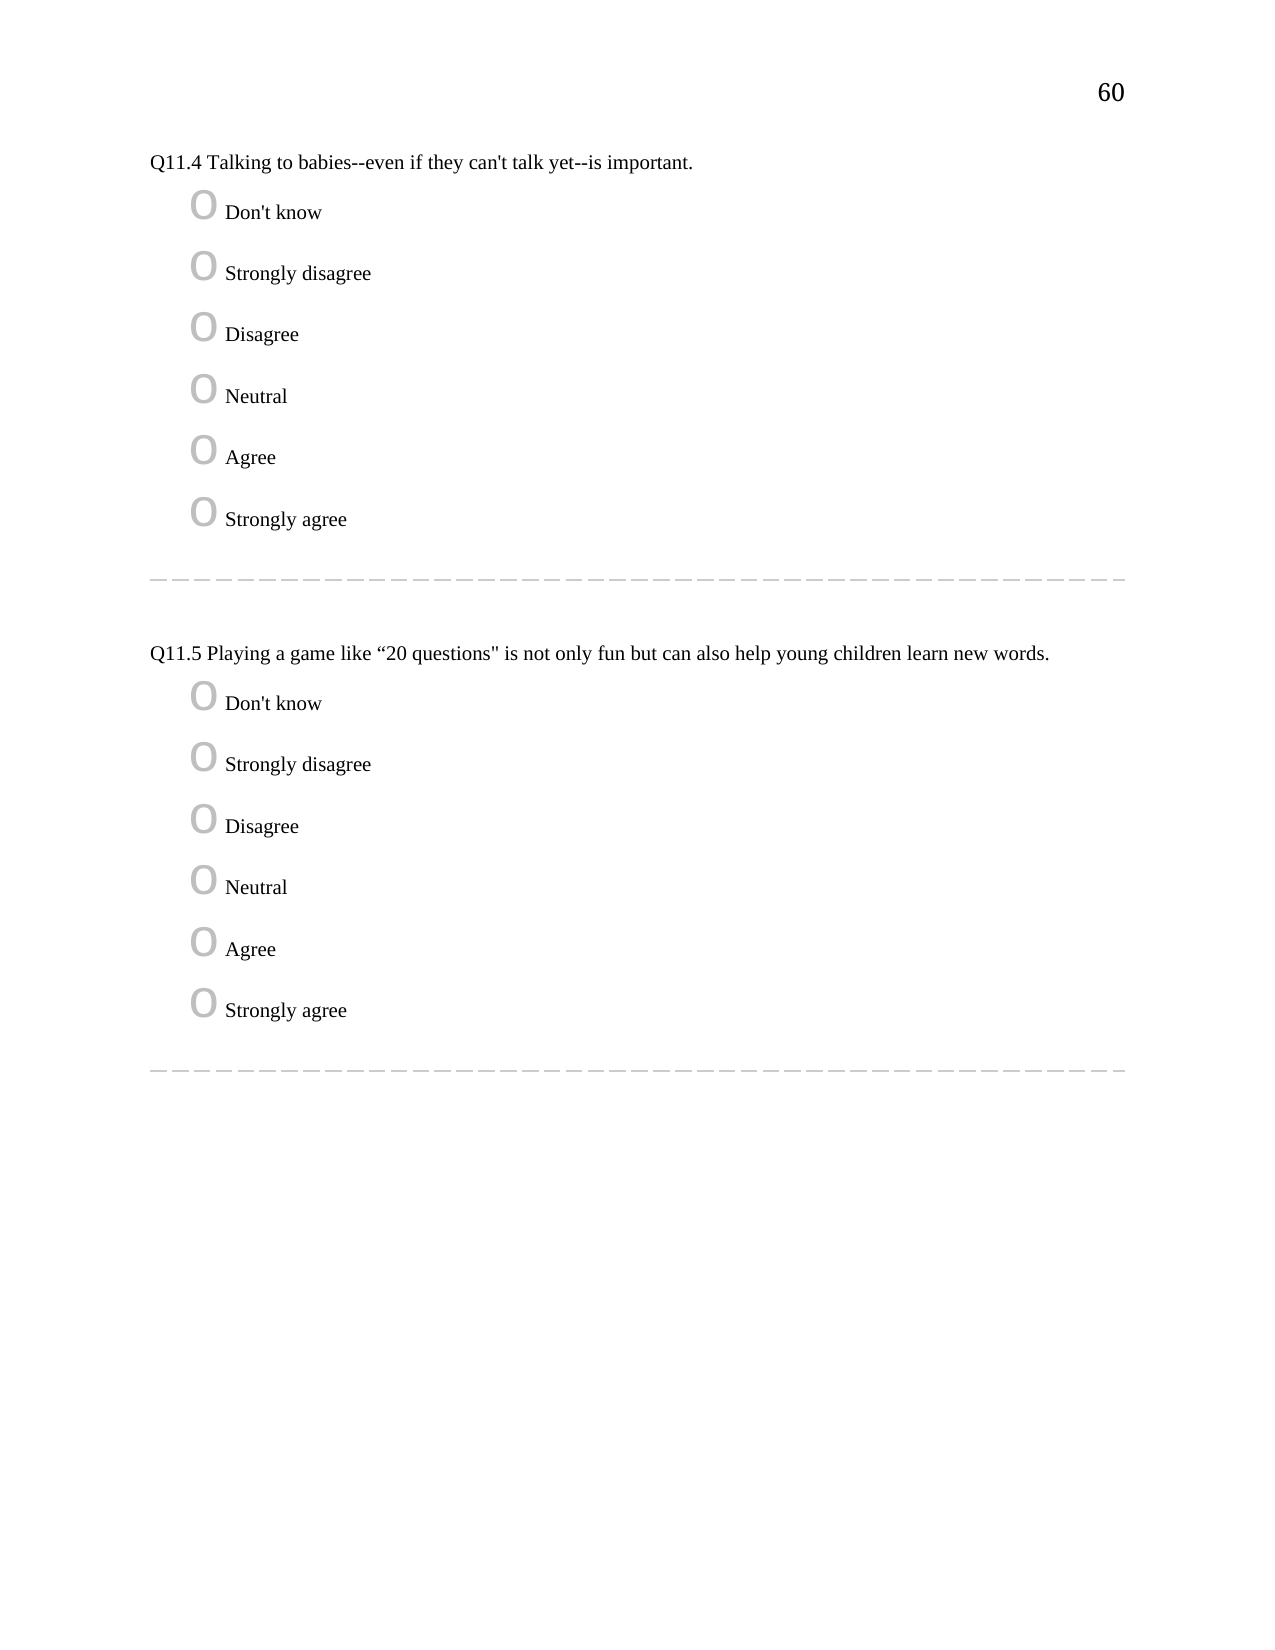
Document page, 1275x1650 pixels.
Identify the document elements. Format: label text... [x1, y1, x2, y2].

list Disagree [187, 297, 1125, 358]
list Strongly agree [187, 972, 1125, 1033]
text Q11.4 Talking to babies--even if they can't talk yet--is important. [150, 150, 1125, 174]
list Neutral [187, 358, 1125, 419]
list Disagree [187, 788, 1125, 849]
list Strongly disagree [187, 727, 1125, 788]
list Agree [187, 911, 1125, 972]
list Agree [187, 419, 1125, 481]
list Neutral [187, 849, 1125, 911]
list Don't know [187, 665, 1125, 727]
list Strongly agree [187, 481, 1125, 542]
list Don't know [187, 174, 1125, 235]
list Strongly disagree [187, 235, 1125, 297]
text Q11.5 Playing a game like “20 questions" is not only fun but can also help young children learn new words. [150, 641, 1125, 665]
